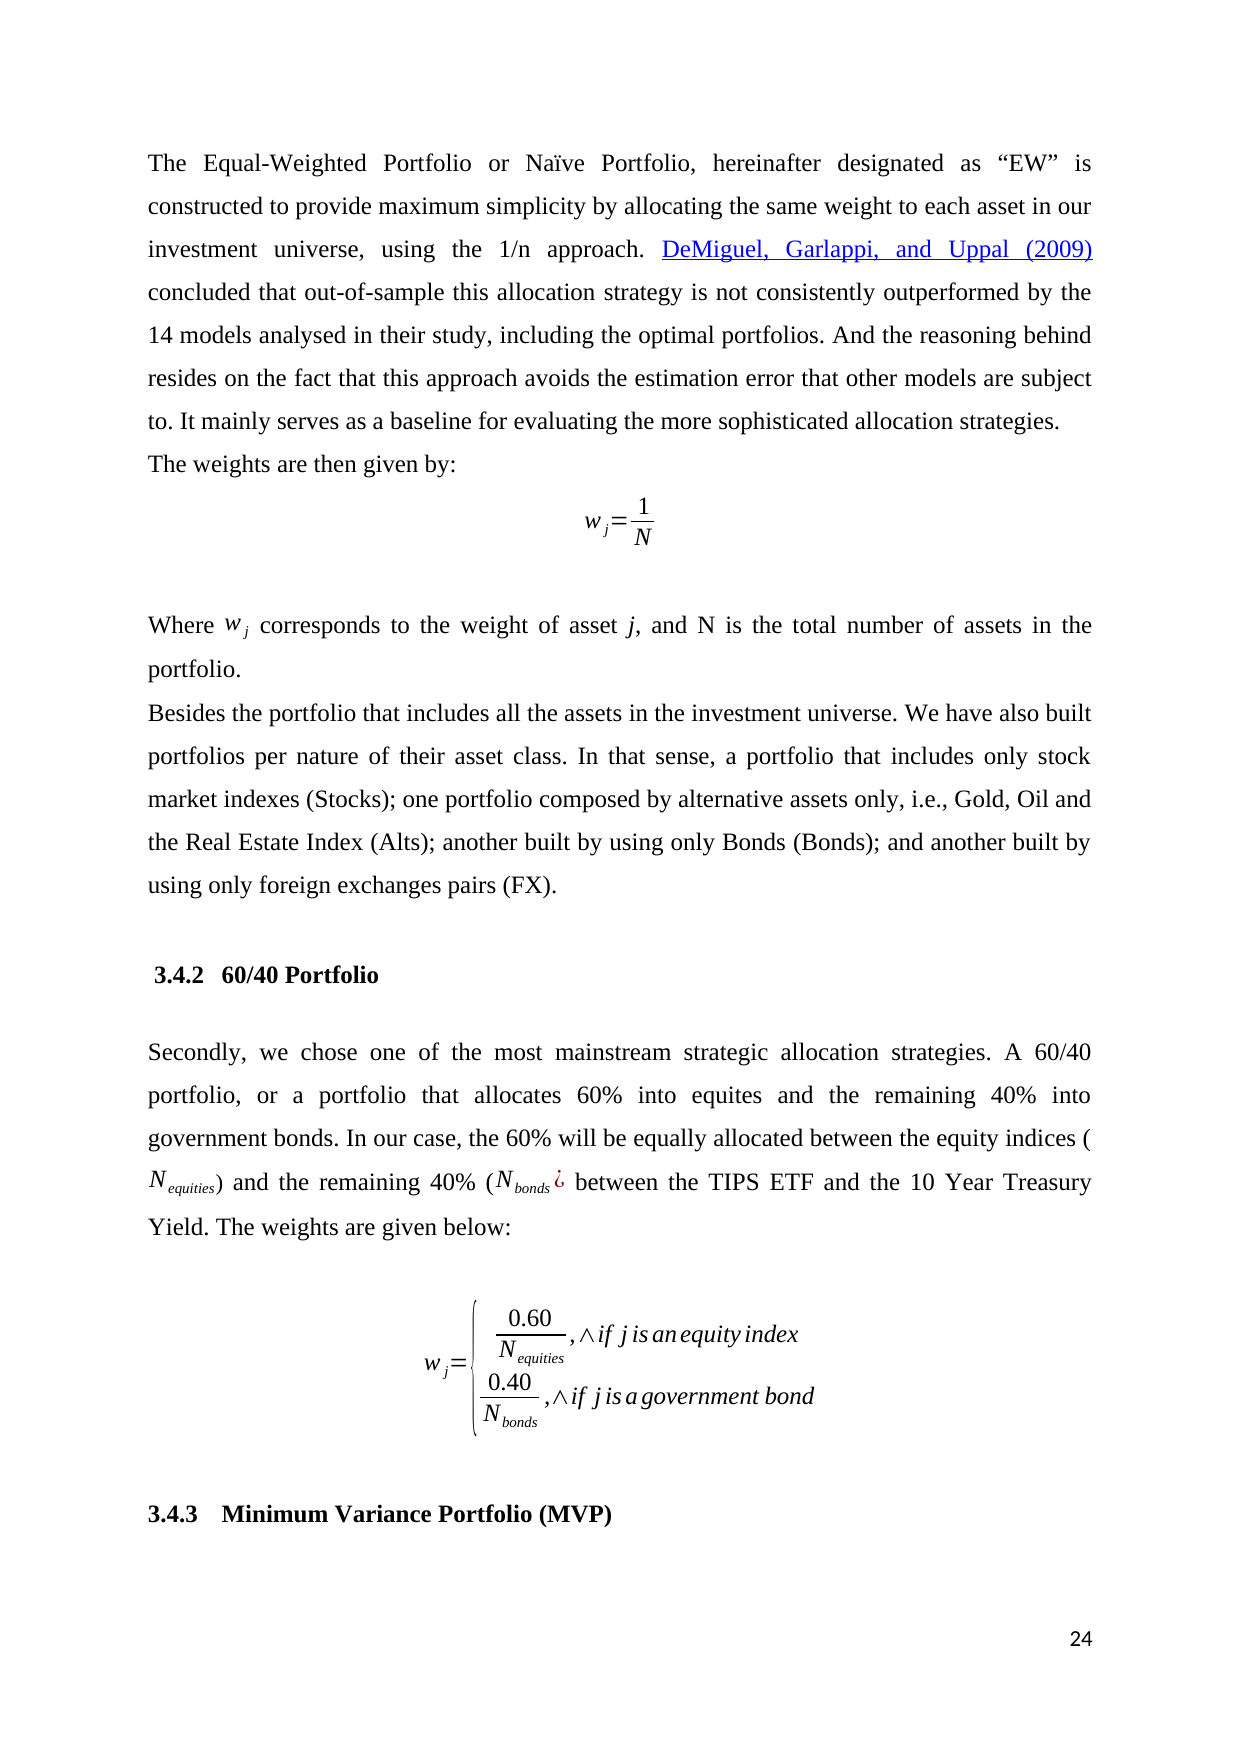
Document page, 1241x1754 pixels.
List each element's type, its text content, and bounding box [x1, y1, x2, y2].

subtitle 3.4.2 60/40 Portfolio [148, 961, 1092, 989]
text Secondly, we chose one of the most mainstream strategic allocation strategies. A 60/40 portfolio, or a portfolio that allocates 60% into equites and the remaining 40% into government bonds. In our case, the 60% will be equally allocated between the equity indices () and the remaining 40% ( between the TIPS ETF and the 10 Year Treasury Yield. The weights are given below: [148, 1037, 1092, 1241]
subtitle 3.4.3 Minimum Variance Portfolio (MVP) [148, 1499, 1092, 1527]
text The Equal-Weighted Portfolio or Naïve Portfolio, hereinafter designated as “EW” is constructed to provide maximum simplicity by allocating the same weight to each asset in our investment universe, using the 1/n approach. DeMiguel, Garlappi, and Uppal (2009) concluded that out-of-sample this allocation strategy is not consistently outperformed by the 14 models analysed in their study, including the optimal portfolios. And the reasoning behind resides on the fact that this approach avoids the estimation error that other models are subject to. It mainly serves as a baseline for evaluating the more sophisticated allocation strategies. [148, 148, 1092, 435]
text Where corresponds to the weight of asset j, and N is the total number of assets in the portfolio. [148, 609, 1092, 683]
text The weights are then given by: [148, 449, 1092, 478]
text Besides the portfolio that includes all the assets in the investment universe. We have also built portfolios per nature of their asset class. In that sense, a portfolio that includes only stock market indexes (Stocks); one portfolio composed by alternative assets only, i.e., Gold, Oil and the Real Estate Index (Alts); another built by using only Bonds (Bonds); and another built by using only foreign exchanges pairs (FX). [148, 698, 1092, 899]
